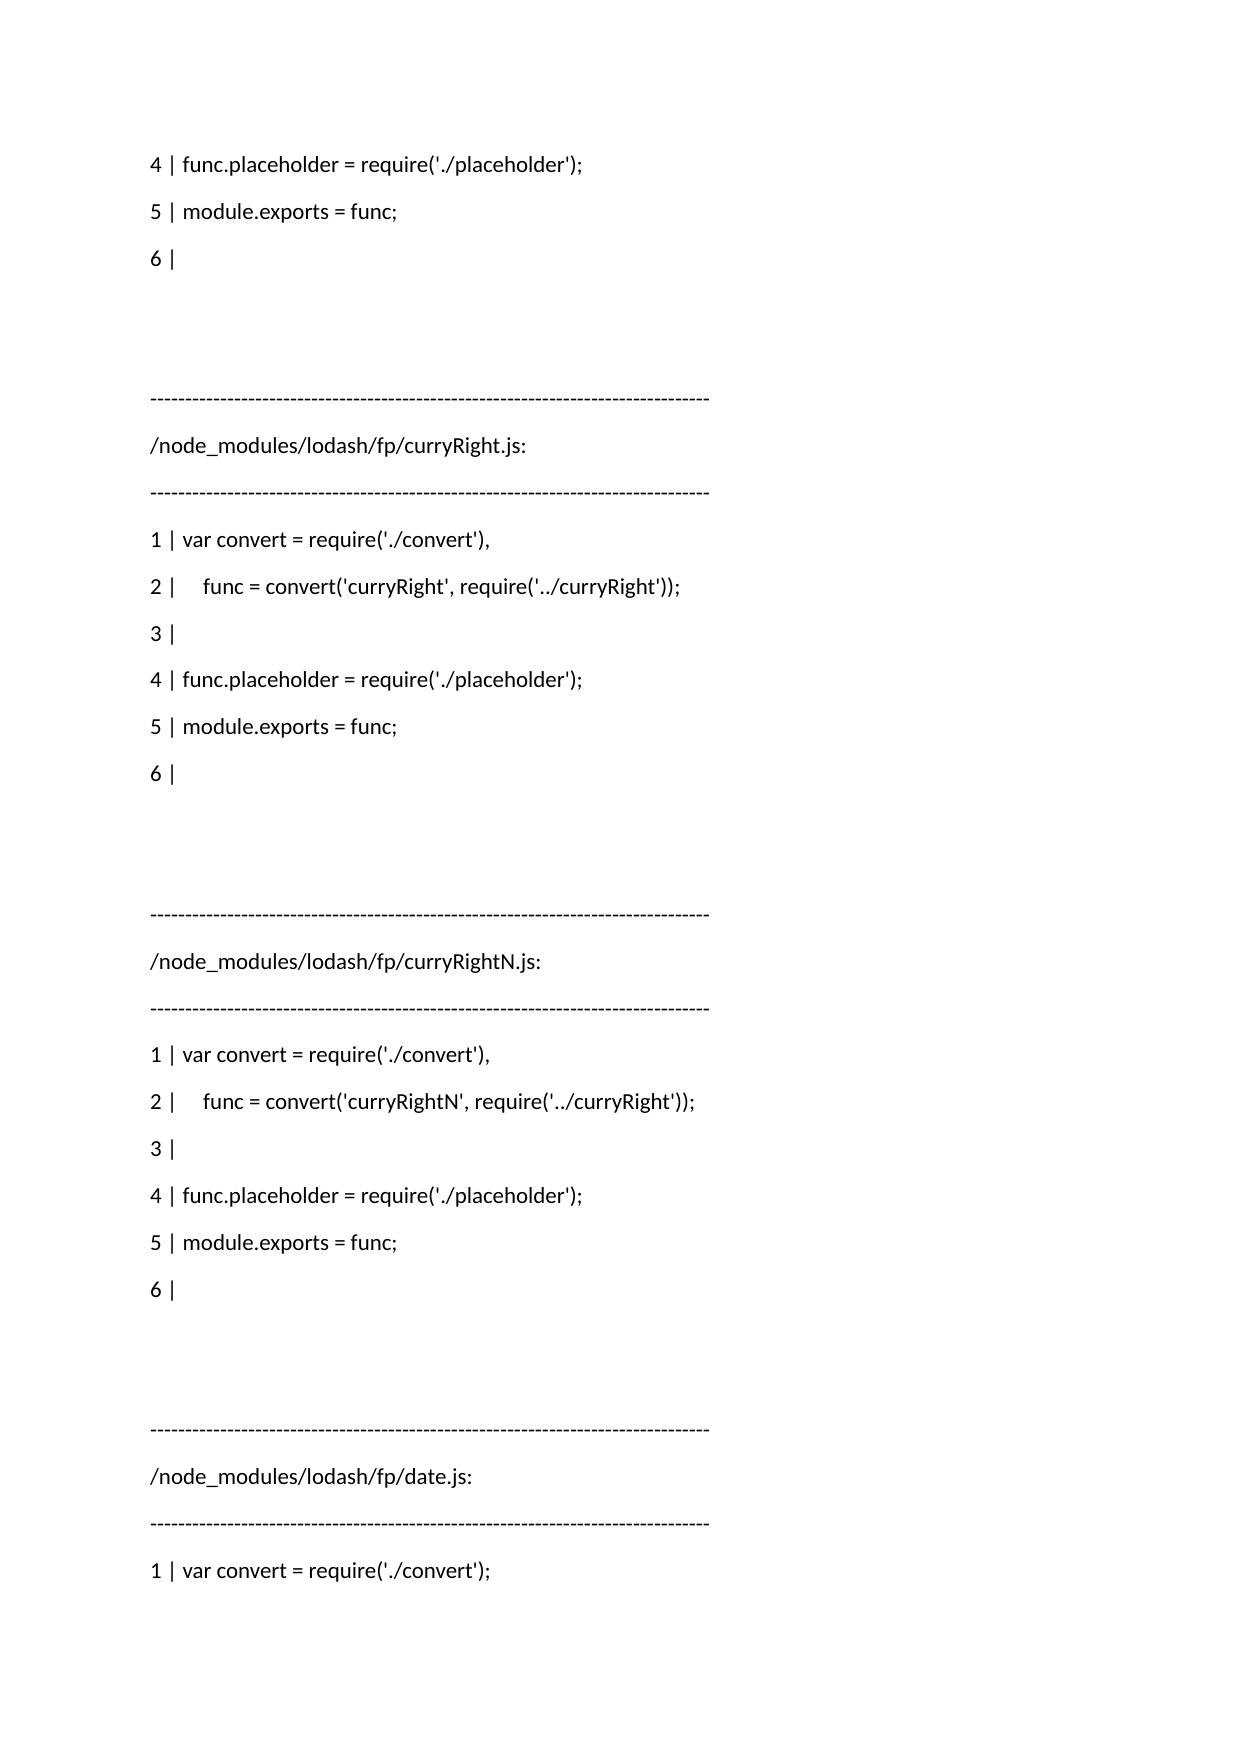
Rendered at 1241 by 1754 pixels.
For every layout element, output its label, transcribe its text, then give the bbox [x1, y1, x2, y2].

text 4 | func.placeholder = require('./placeholder'); [150, 666, 1090, 694]
text -------------------------------------------------------------------------------- [150, 994, 1090, 1022]
text 1 | var convert = require('./convert'); [150, 1556, 1090, 1584]
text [150, 1509, 1090, 1537]
text /node_modules/lodash/fp/date.js: [150, 1462, 1090, 1491]
text 3 | [150, 1134, 1090, 1162]
text 6 | [150, 244, 1090, 272]
text 4 | func.placeholder = require('./placeholder'); [150, 150, 1090, 178]
text 6 | [150, 759, 1090, 787]
text 5 | module.exports = func; [150, 197, 1090, 225]
text 1 | var convert = require('./convert'), [150, 525, 1090, 553]
text 4 | func.placeholder = require('./placeholder'); [150, 1181, 1090, 1209]
text 1 | var convert = require('./convert'), [150, 1041, 1090, 1069]
text /node_modules/lodash/fp/curryRightN.js: [150, 947, 1090, 975]
text 5 | module.exports = func; [150, 1228, 1090, 1256]
text 2 | func = convert('curryRight', require('../curryRight')); [150, 572, 1090, 600]
text -------------------------------------------------------------------------------- [150, 478, 1090, 506]
text -------------------------------------------------------------------------------- [150, 1416, 1090, 1444]
text 3 | [150, 619, 1090, 647]
text -------------------------------------------------------------------------------- [150, 900, 1090, 928]
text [150, 384, 1090, 412]
text 2 | func = convert('curryRightN', require('../curryRight')); [150, 1087, 1090, 1116]
text 5 | module.exports = func; [150, 712, 1090, 741]
text /node_modules/lodash/fp/curryRight.js: [150, 431, 1090, 459]
text 6 | [150, 1275, 1090, 1303]
